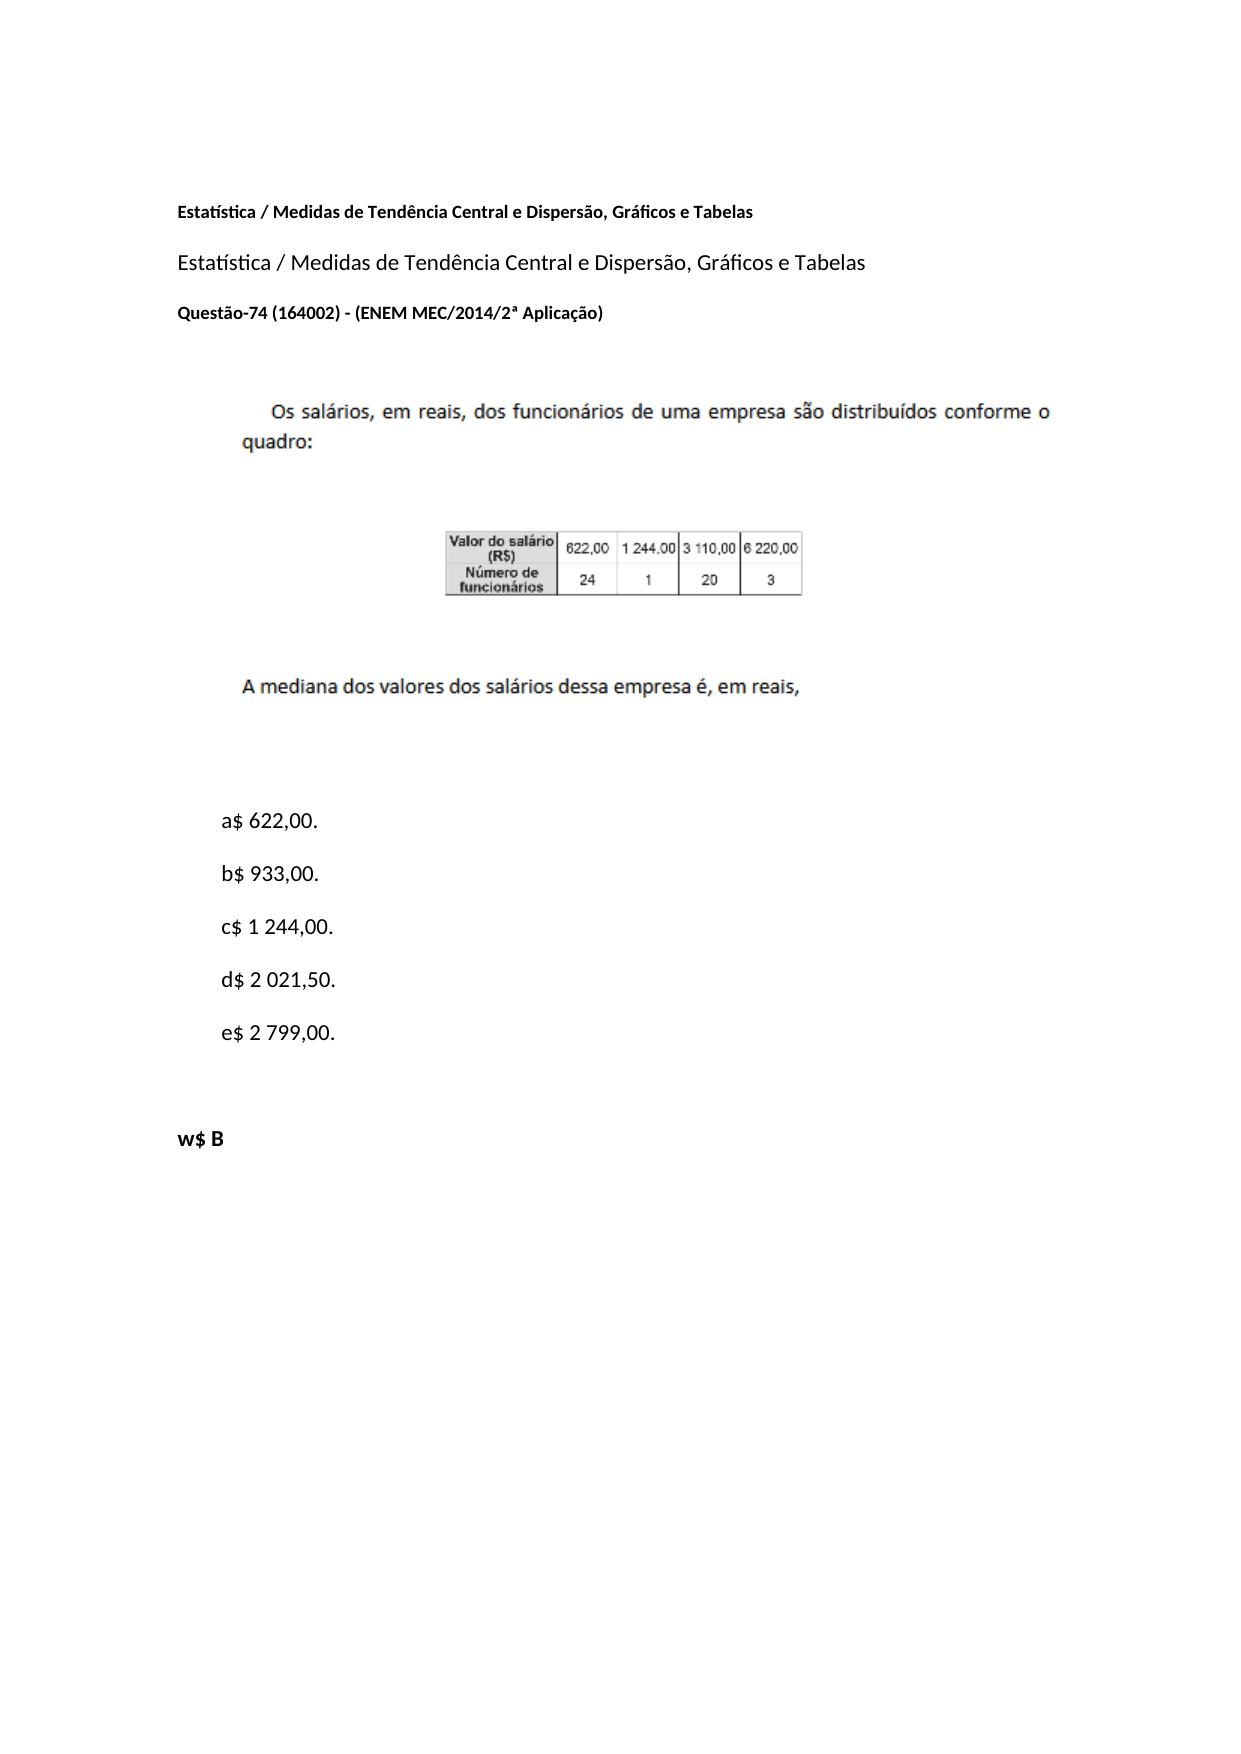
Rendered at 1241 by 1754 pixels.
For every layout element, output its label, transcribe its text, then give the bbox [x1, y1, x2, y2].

text e$ 2 799,00. [221, 1018, 1063, 1046]
picture [177, 348, 1063, 725]
text d$ 2 021,50. [221, 965, 1063, 993]
text Estatística / Medidas de Tendência Central e Dispersão, Gráficos e Tabelas [177, 201, 1063, 223]
text a$ 622,00. [221, 806, 1063, 834]
text c$ 1 244,00. [221, 912, 1063, 940]
text Estatística / Medidas de Tendência Central e Dispersão, Gráficos e Tabelas [177, 248, 1063, 276]
text w$ B [177, 1124, 1063, 1152]
text b$ 933,00. [221, 859, 1063, 887]
text Questão-74 (164002) - (ENEM MEC/2014/2ª Aplicação) [177, 301, 1063, 324]
